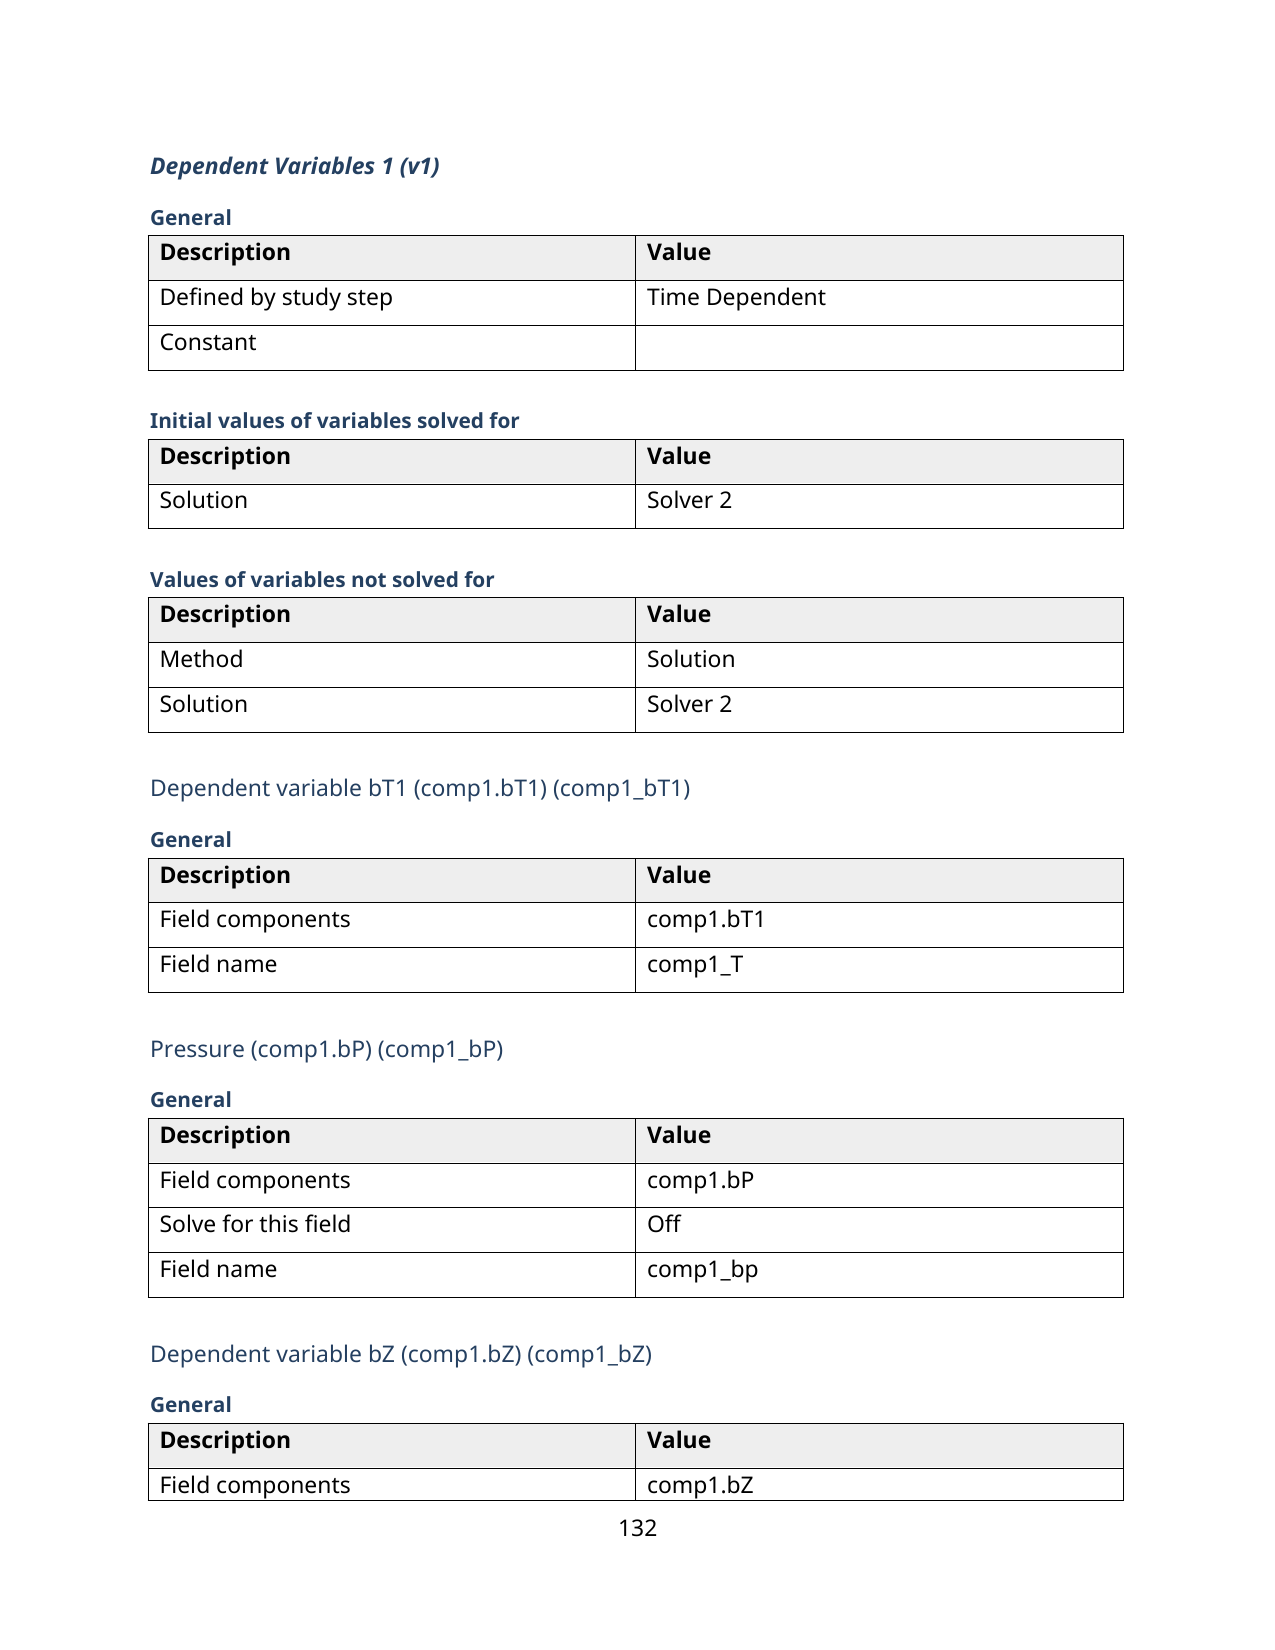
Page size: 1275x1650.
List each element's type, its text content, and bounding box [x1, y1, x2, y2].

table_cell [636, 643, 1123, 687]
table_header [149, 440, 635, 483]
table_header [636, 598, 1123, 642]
text Initial values of variables solved for [150, 406, 1125, 434]
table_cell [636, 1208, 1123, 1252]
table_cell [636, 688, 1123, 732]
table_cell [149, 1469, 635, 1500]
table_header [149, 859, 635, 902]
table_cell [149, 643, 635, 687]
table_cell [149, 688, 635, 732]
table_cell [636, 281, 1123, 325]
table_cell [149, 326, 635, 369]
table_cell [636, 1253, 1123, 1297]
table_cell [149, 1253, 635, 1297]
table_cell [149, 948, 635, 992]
text General [150, 1390, 1125, 1418]
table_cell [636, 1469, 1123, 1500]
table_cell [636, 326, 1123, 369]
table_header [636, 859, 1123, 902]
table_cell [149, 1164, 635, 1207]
text Values of variables not solved for [150, 565, 1125, 593]
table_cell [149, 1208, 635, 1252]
subtitle Dependent variable bZ (comp1.bZ) (comp1_bZ) [150, 1337, 1125, 1369]
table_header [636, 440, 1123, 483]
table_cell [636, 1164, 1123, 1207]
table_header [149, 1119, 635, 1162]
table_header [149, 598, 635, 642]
subtitle Dependent variable bT1 (comp1.bT1) (comp1_bT1) [150, 772, 1125, 803]
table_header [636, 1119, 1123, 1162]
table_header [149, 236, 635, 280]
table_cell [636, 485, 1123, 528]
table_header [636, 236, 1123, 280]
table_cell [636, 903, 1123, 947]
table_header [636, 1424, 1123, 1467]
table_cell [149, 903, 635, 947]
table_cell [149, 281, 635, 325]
subtitle Pressure (comp1.bP) (comp1_bP) [150, 1032, 1125, 1064]
text General [150, 825, 1125, 853]
text General [150, 203, 1125, 231]
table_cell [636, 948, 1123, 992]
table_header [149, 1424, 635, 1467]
text General [150, 1085, 1125, 1113]
subtitle Dependent Variables 1 (v1) [150, 150, 1125, 181]
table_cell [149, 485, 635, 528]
